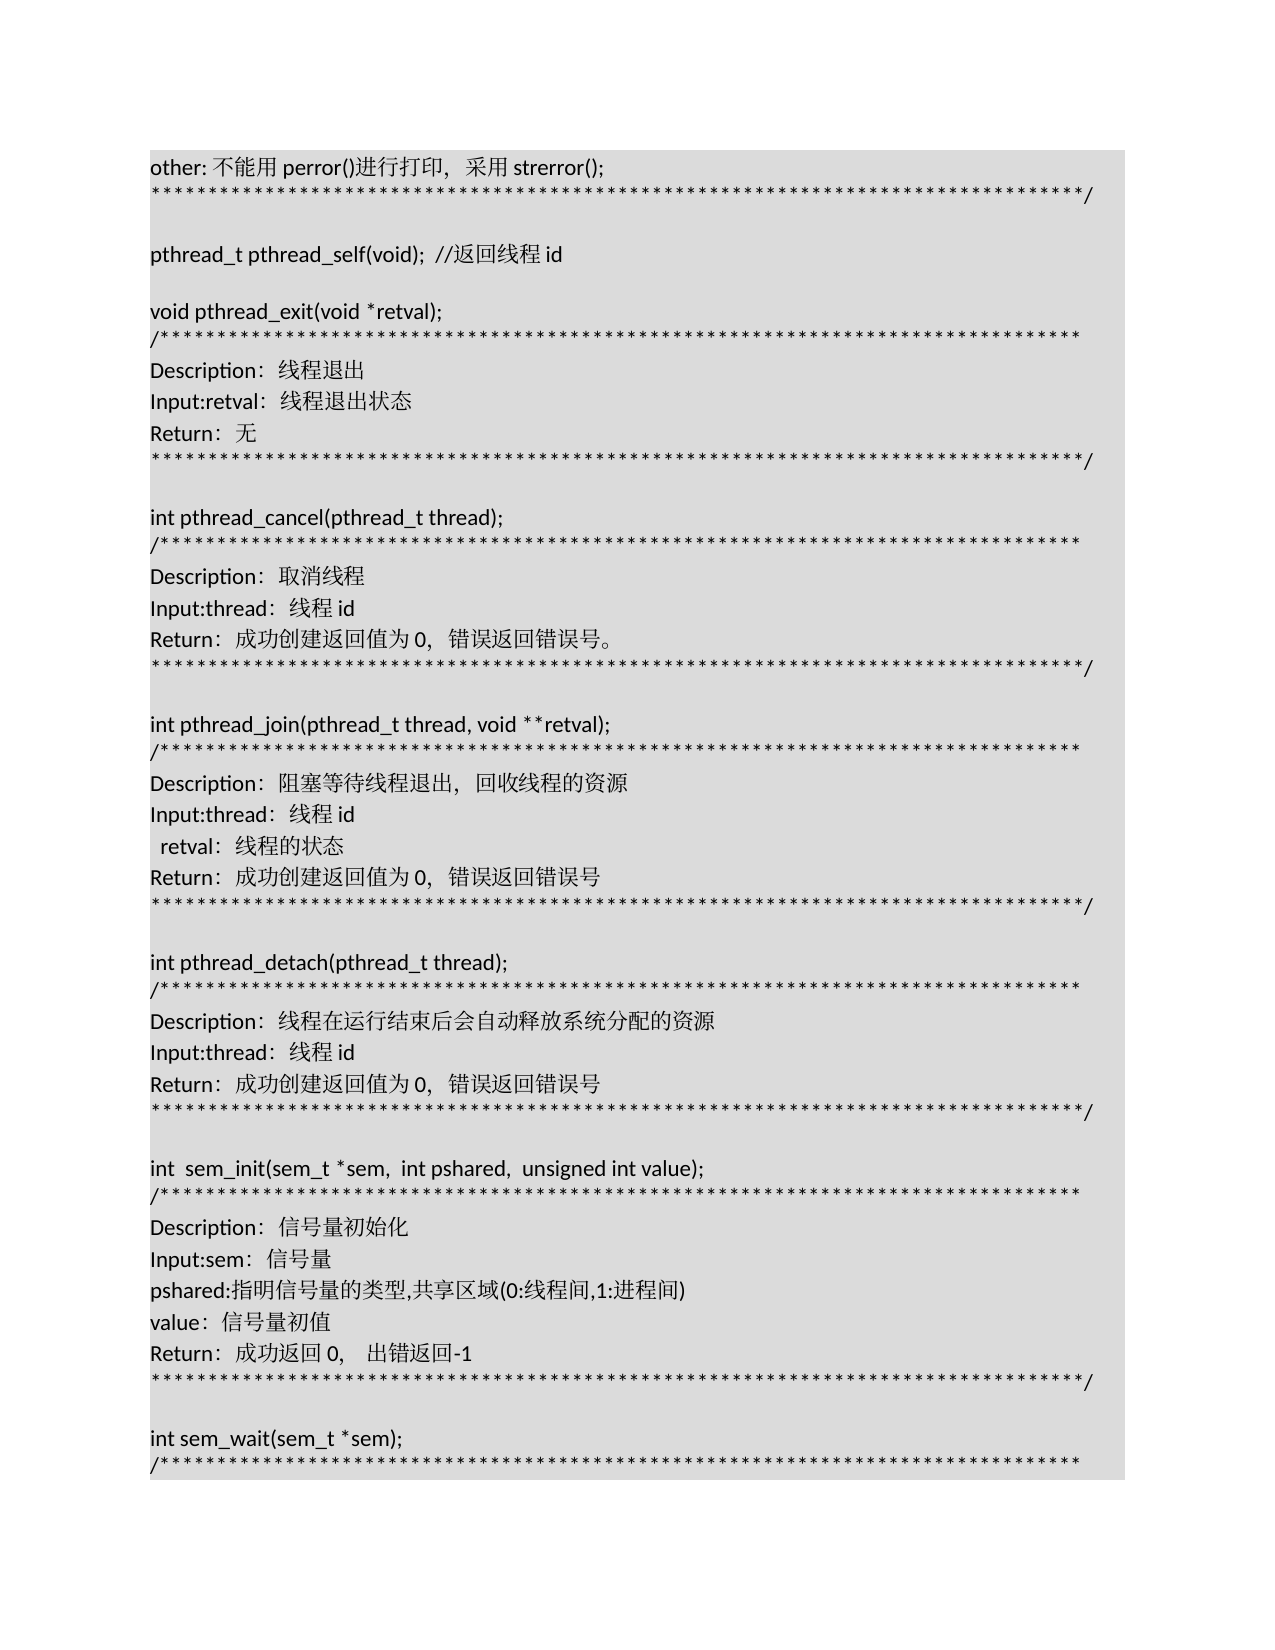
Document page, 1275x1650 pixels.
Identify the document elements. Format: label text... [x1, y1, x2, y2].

text **********************************************************************************/ [150, 181, 1125, 209]
text Return：成功创建返回值为0，错误返回错误号 [150, 860, 1125, 892]
text int pthread_cancel(pthread_t thread); [150, 503, 1125, 531]
text void pthread_exit(void *retval); [150, 297, 1125, 325]
text Input:sem：信号量 [150, 1242, 1125, 1273]
text Description：信号量初始化 [150, 1210, 1125, 1242]
text /********************************************************************************* [150, 325, 1125, 353]
text /********************************************************************************* [150, 531, 1125, 559]
text int pthread_detach(pthread_t thread); [150, 948, 1125, 976]
text pshared:指明信号量的类型,共享区域(0:线程间,1:进程间) [150, 1273, 1125, 1305]
text **********************************************************************************/ [150, 447, 1125, 475]
text int pthread_join(pthread_t thread, void **retval); [150, 710, 1125, 738]
text /********************************************************************************* [150, 1182, 1125, 1210]
text **********************************************************************************/ [150, 892, 1125, 920]
text Input:thread：线程id [150, 1035, 1125, 1067]
text Input:thread：线程id [150, 591, 1125, 622]
text /********************************************************************************* [150, 976, 1125, 1004]
text retval：线程的状态 [150, 829, 1125, 860]
text Return：成功创建返回值为0，错误返回错误号。 [150, 622, 1125, 654]
text Return：成功返回0， 出错返回-1 [150, 1336, 1125, 1368]
text /********************************************************************************* [150, 738, 1125, 766]
text Return：成功创建返回值为0，错误返回错误号 [150, 1067, 1125, 1098]
text value：信号量初值 [150, 1305, 1125, 1336]
text Return：无 [150, 416, 1125, 447]
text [150, 1368, 1125, 1396]
text /********************************************************************************* [150, 1452, 1125, 1480]
text pthread_t pthread_self(void); //返回线程id [150, 237, 1125, 269]
text int sem_init(sem_t *sem, int pshared, unsigned int value); [150, 1154, 1125, 1182]
text **********************************************************************************/ [150, 654, 1125, 682]
text other: 不能用perror()进行打印，采用strerror(); [150, 150, 1125, 181]
text Description：阻塞等待线程退出，回收线程的资源 [150, 766, 1125, 797]
text **********************************************************************************/ [150, 1098, 1125, 1126]
text Description：线程在运行结束后会自动释放系统分配的资源 [150, 1004, 1125, 1035]
text Description：取消线程 [150, 559, 1125, 591]
text Description：线程退出 [150, 353, 1125, 384]
text int sem_wait(sem_t *sem); [150, 1424, 1125, 1452]
text Input:thread：线程id [150, 797, 1125, 829]
text Input:retval：线程退出状态 [150, 384, 1125, 416]
